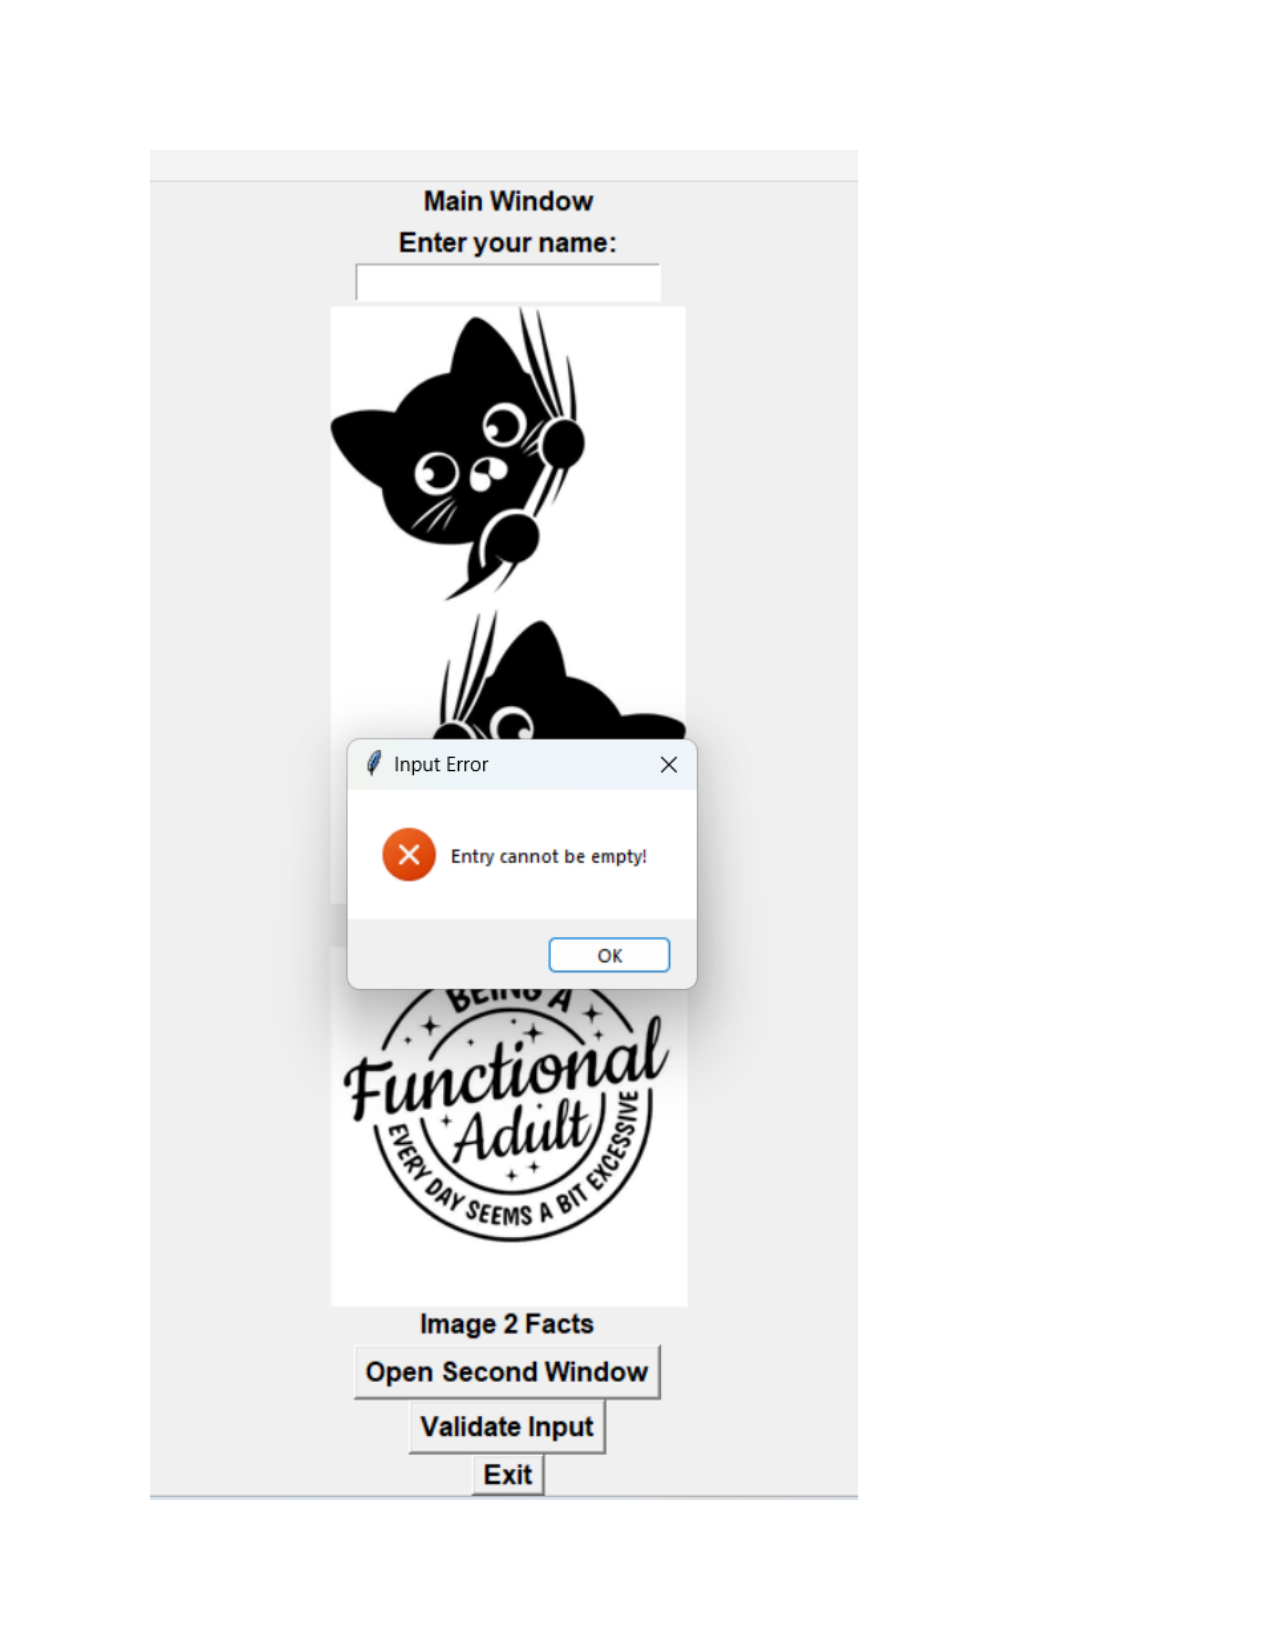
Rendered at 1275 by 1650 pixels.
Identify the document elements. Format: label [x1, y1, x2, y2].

picture [150, 150, 859, 1500]
